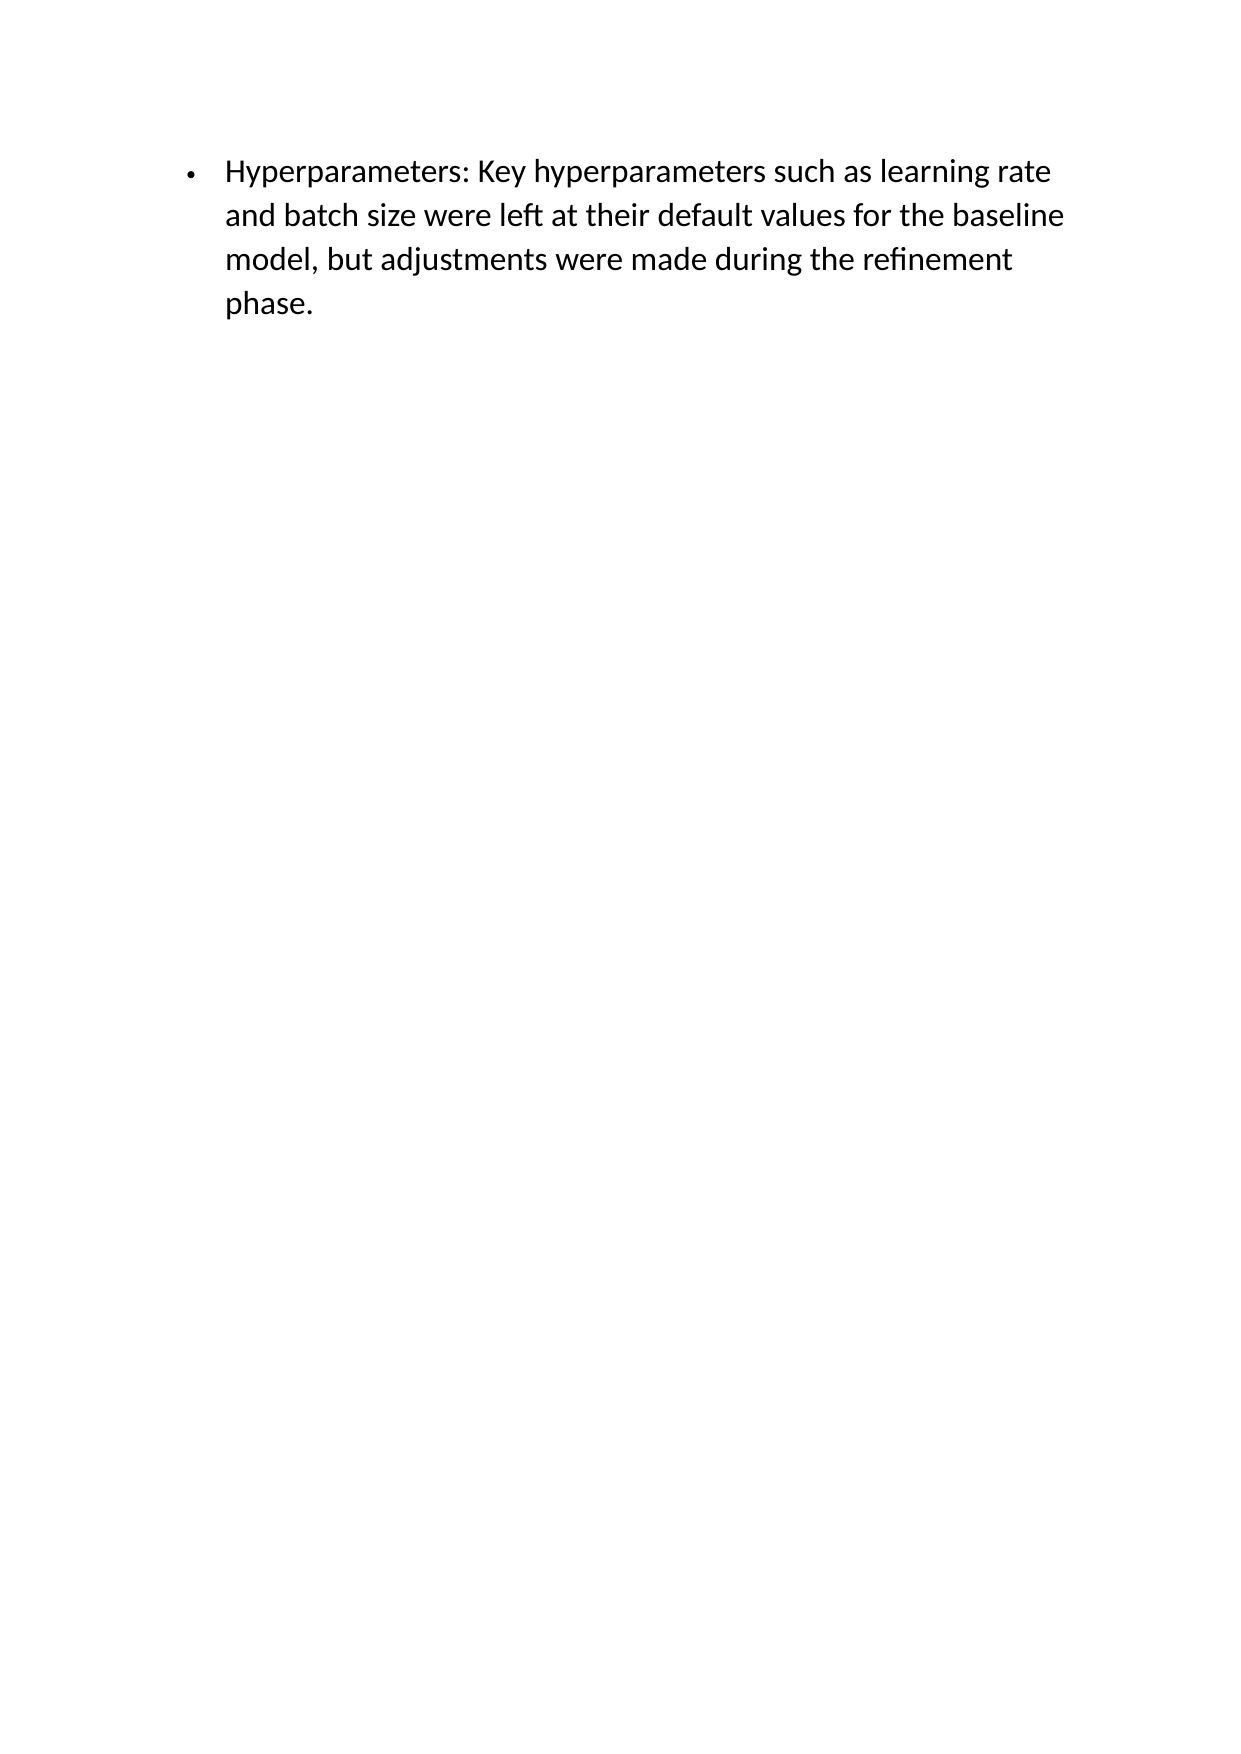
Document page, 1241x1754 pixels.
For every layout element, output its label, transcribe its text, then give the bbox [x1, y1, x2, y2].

list Hyperparameters: Key hyperparameters such as learning rate and batch size were left at their default values for the baseline model, but adjustments were made during the refinement phase. [187, 150, 1090, 323]
